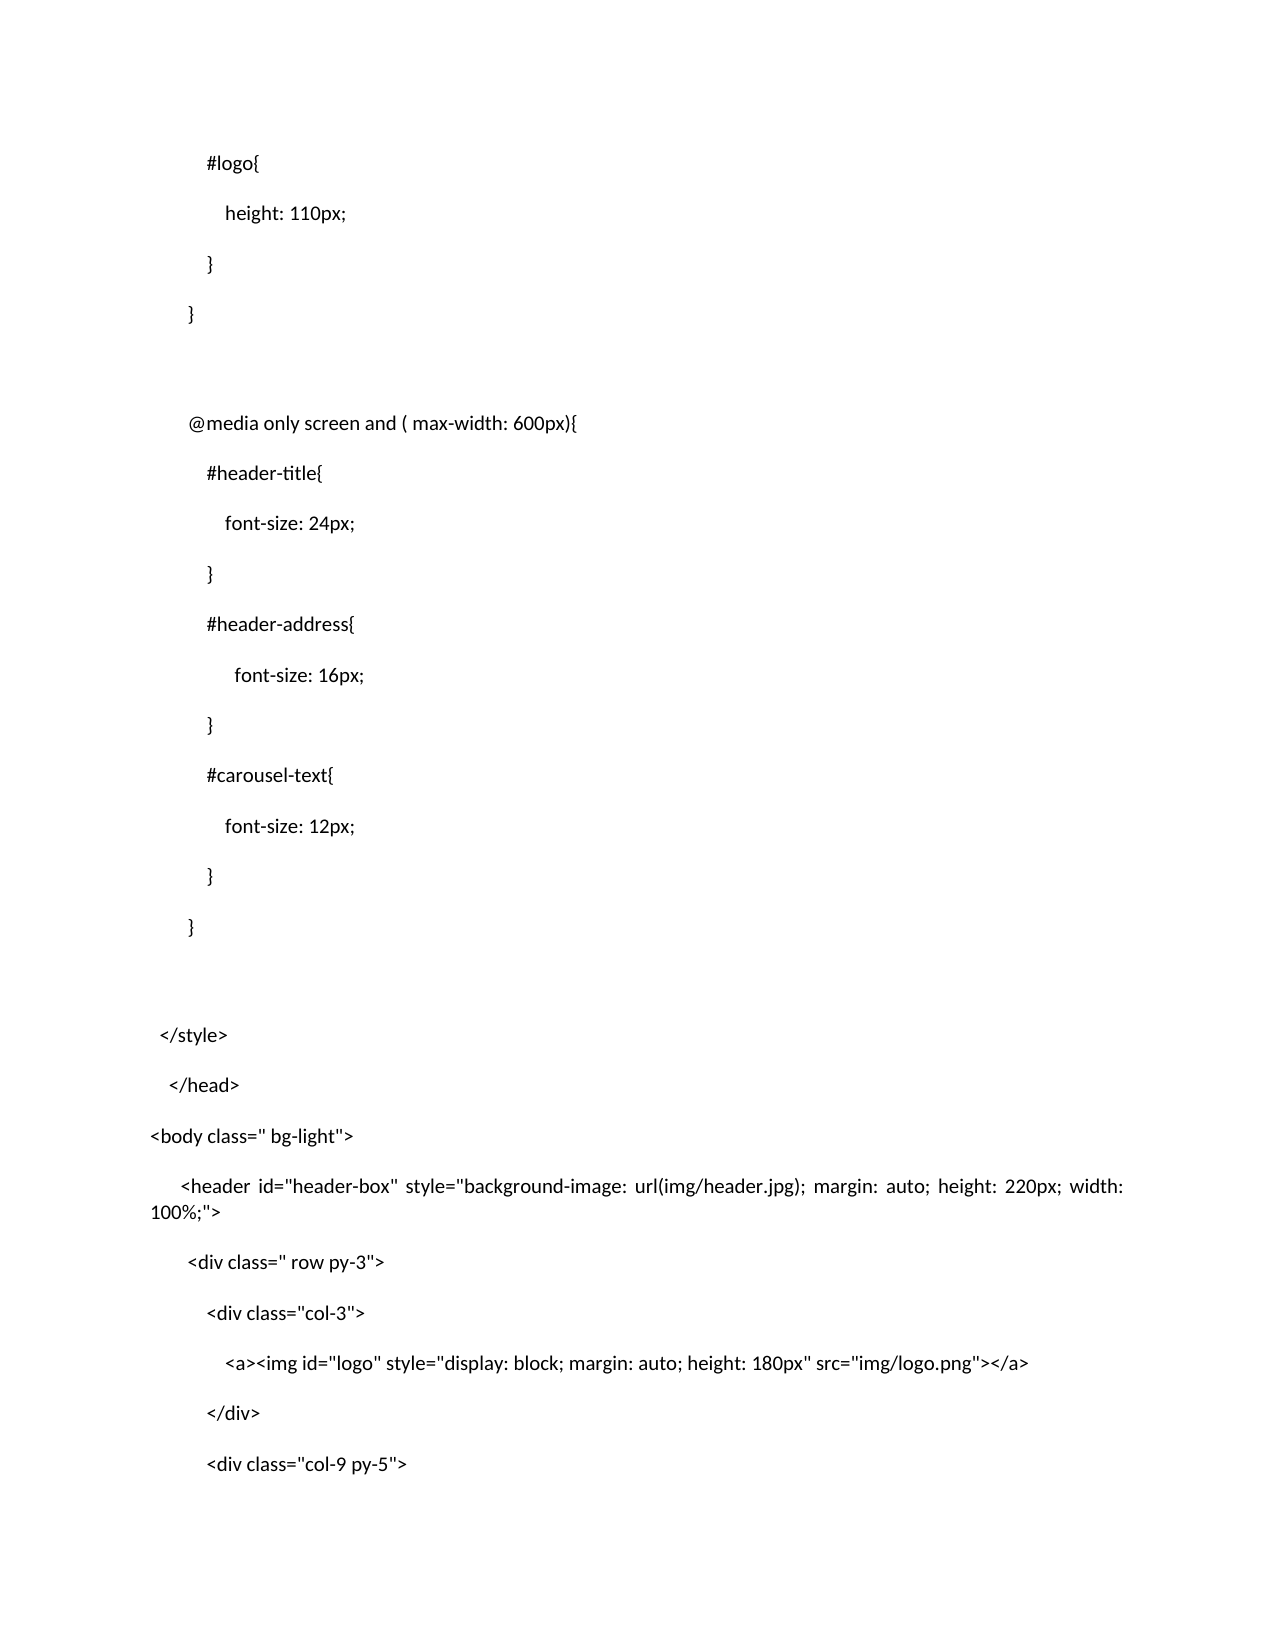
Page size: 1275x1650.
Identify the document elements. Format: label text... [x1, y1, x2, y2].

text <div class="col-9 py-5"> [150, 1451, 1125, 1476]
text } [150, 301, 1125, 327]
text <header id="header-box" style="background-image: url(img/header.jpg); margin: auto; height: 220px; width: 100%;"> [150, 1173, 1125, 1224]
text #logo{ [150, 150, 1125, 175]
text } [150, 561, 1125, 586]
text <div class=" row py-3"> [150, 1249, 1125, 1275]
text height: 110px; [150, 200, 1125, 226]
text </head> [150, 1073, 1125, 1098]
text <div class="col-3"> [150, 1300, 1125, 1325]
text } [150, 863, 1125, 889]
text #header-title{ [150, 460, 1125, 486]
text font-size: 12px; [150, 813, 1125, 838]
text font-size: 16px; [150, 662, 1125, 687]
text } [150, 914, 1125, 939]
text @media only screen and ( max-width: 600px){ [150, 410, 1125, 435]
text #carousel-text{ [150, 763, 1125, 788]
text font-size: 24px; [150, 511, 1125, 536]
text } [150, 251, 1125, 276]
text </style> [150, 1022, 1125, 1048]
text </div> [150, 1401, 1125, 1426]
text #header-address{ [150, 611, 1125, 637]
text } [150, 712, 1125, 738]
text <body class=" bg-light"> [150, 1123, 1125, 1148]
text <a><img id="logo" style="display: block; margin: auto; height: 180px" src="img/logo.png"></a> [150, 1350, 1125, 1376]
